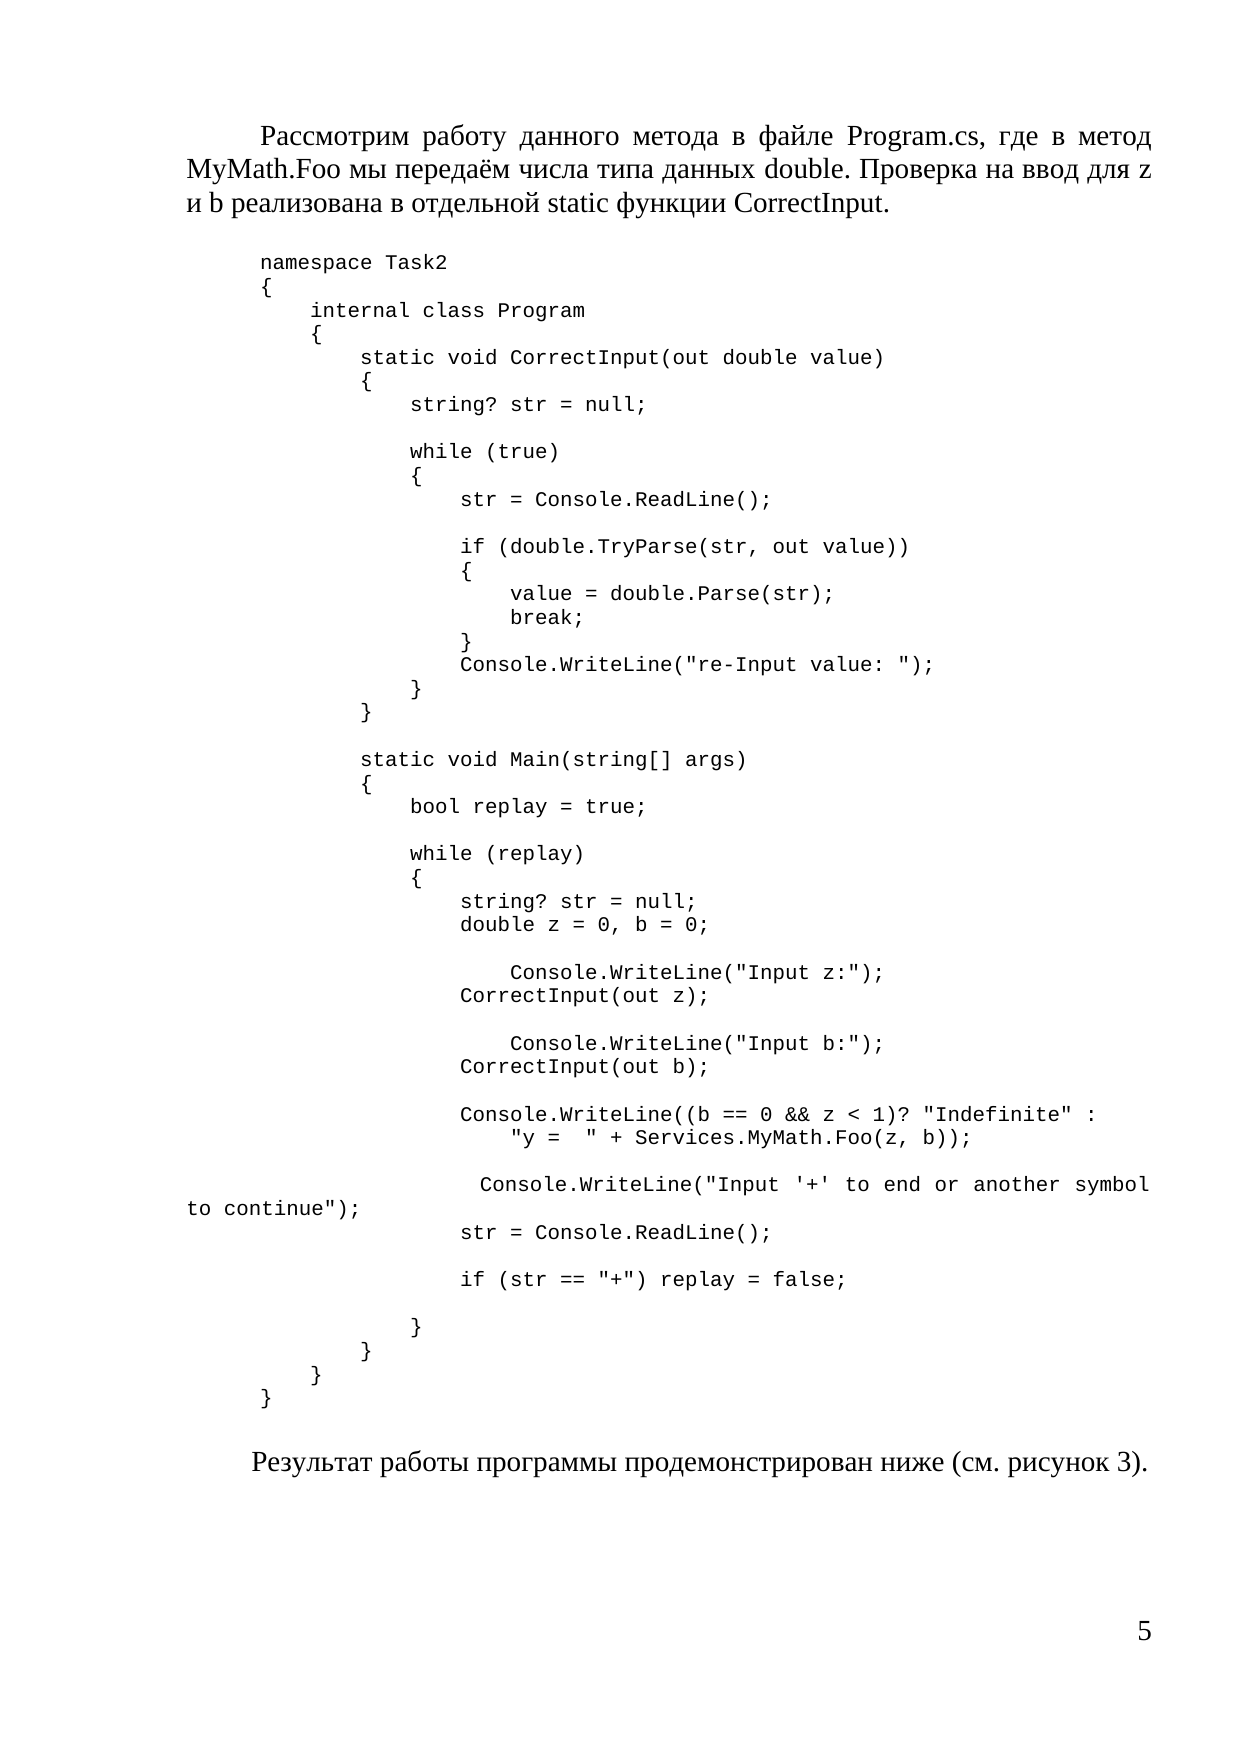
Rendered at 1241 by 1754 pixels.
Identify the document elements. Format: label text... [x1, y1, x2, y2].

text Console.WriteLine("Input '+' to end or another symbol to continue"); [186, 1174, 1152, 1222]
text break; [186, 607, 1152, 631]
text "y = " + Services.MyMath.Foo(z, b)); [186, 1127, 1152, 1151]
text { [186, 867, 1152, 891]
text { [186, 323, 1152, 347]
text namespace Task2 [186, 252, 1152, 276]
text Console.WriteLine("Input z:"); [186, 962, 1152, 985]
text CorrectInput(out z); [186, 985, 1152, 1009]
text Результат работы программы продемонстрирован ниже (см. рисунок 3). [177, 1444, 1152, 1478]
text Рассмотрим работу данного метода в файле Program.cs, где в метод MyMath.Foo мы передаём числа типа данных double. Проверка на ввод для z и b реализована в отдельной static функции CorrectInput. [186, 118, 1152, 219]
text double z = 0, b = 0; [186, 914, 1152, 938]
text if (double.TryParse(str, out value)) [186, 536, 1152, 560]
text { [186, 560, 1152, 583]
text } [186, 631, 1152, 654]
text { [186, 772, 1152, 796]
text } [186, 1387, 1152, 1411]
text } [186, 1316, 1152, 1340]
text { [186, 465, 1152, 489]
text if (str == "+") replay = false; [186, 1269, 1152, 1293]
text bool replay = true; [186, 796, 1152, 820]
text } [186, 1340, 1152, 1364]
text static void CorrectInput(out double value) [186, 347, 1152, 371]
text value = double.Parse(str); [186, 583, 1152, 607]
text { [186, 276, 1152, 299]
text while (true) [186, 441, 1152, 465]
text static void Main(string[] args) [186, 749, 1152, 772]
text Console.WriteLine((b == 0 && z < 1)? "Indefinite" : [186, 1103, 1152, 1127]
text while (replay) [186, 843, 1152, 867]
text str = Console.ReadLine(); [186, 1222, 1152, 1245]
text } [186, 702, 1152, 725]
text } [186, 678, 1152, 702]
text CorrectInput(out b); [186, 1056, 1152, 1080]
text internal class Program [186, 299, 1152, 323]
text } [186, 1364, 1152, 1387]
text string? str = null; [186, 891, 1152, 914]
text string? str = null; [186, 394, 1152, 418]
text Console.WriteLine("Input b:"); [186, 1033, 1152, 1056]
text str = Console.ReadLine(); [186, 489, 1152, 512]
text { [186, 371, 1152, 394]
text Console.WriteLine("re-Input value: "); [186, 654, 1152, 678]
